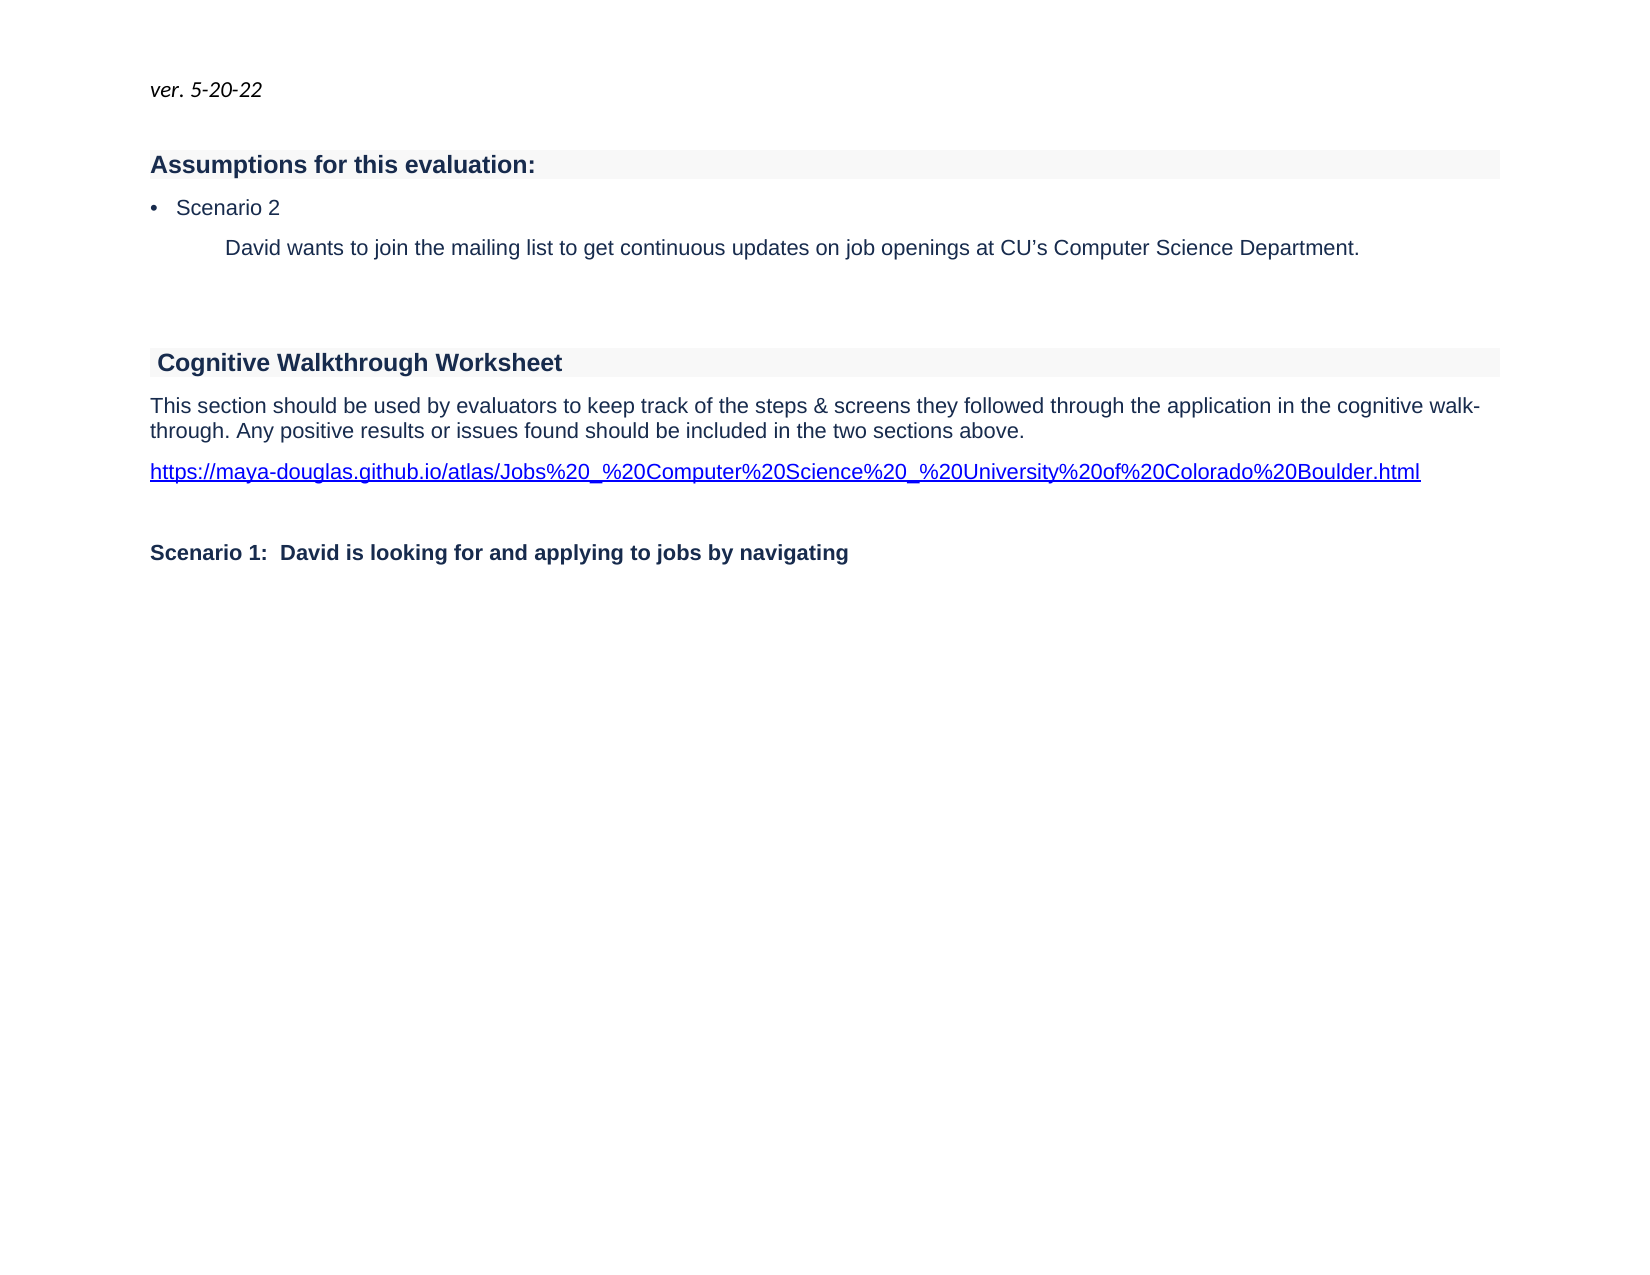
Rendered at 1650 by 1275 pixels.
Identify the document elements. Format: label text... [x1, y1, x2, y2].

text David wants to join the mailing list to get continuous updates on job openings at CU’s Computer Science Department. [150, 235, 1500, 260]
text Cognitive Walkthrough Worksheet [150, 348, 1500, 377]
text This section should be used by evaluators to keep track of the steps & screens they followed through the application in the cognitive walk-through. Any positive results or issues found should be included in the two sections above. [150, 392, 1500, 443]
text • Scenario 2 [150, 194, 1500, 219]
text Scenario 1: David is looking for and applying to jobs by navigating [150, 540, 1500, 565]
text Assumptions for this evaluation: [150, 150, 1500, 179]
text https://maya-douglas.github.io/atlas/Jobs%20_%20Computer%20Science%20_%20University%20of%20Colorado%20Boulder.html [150, 458, 1500, 484]
